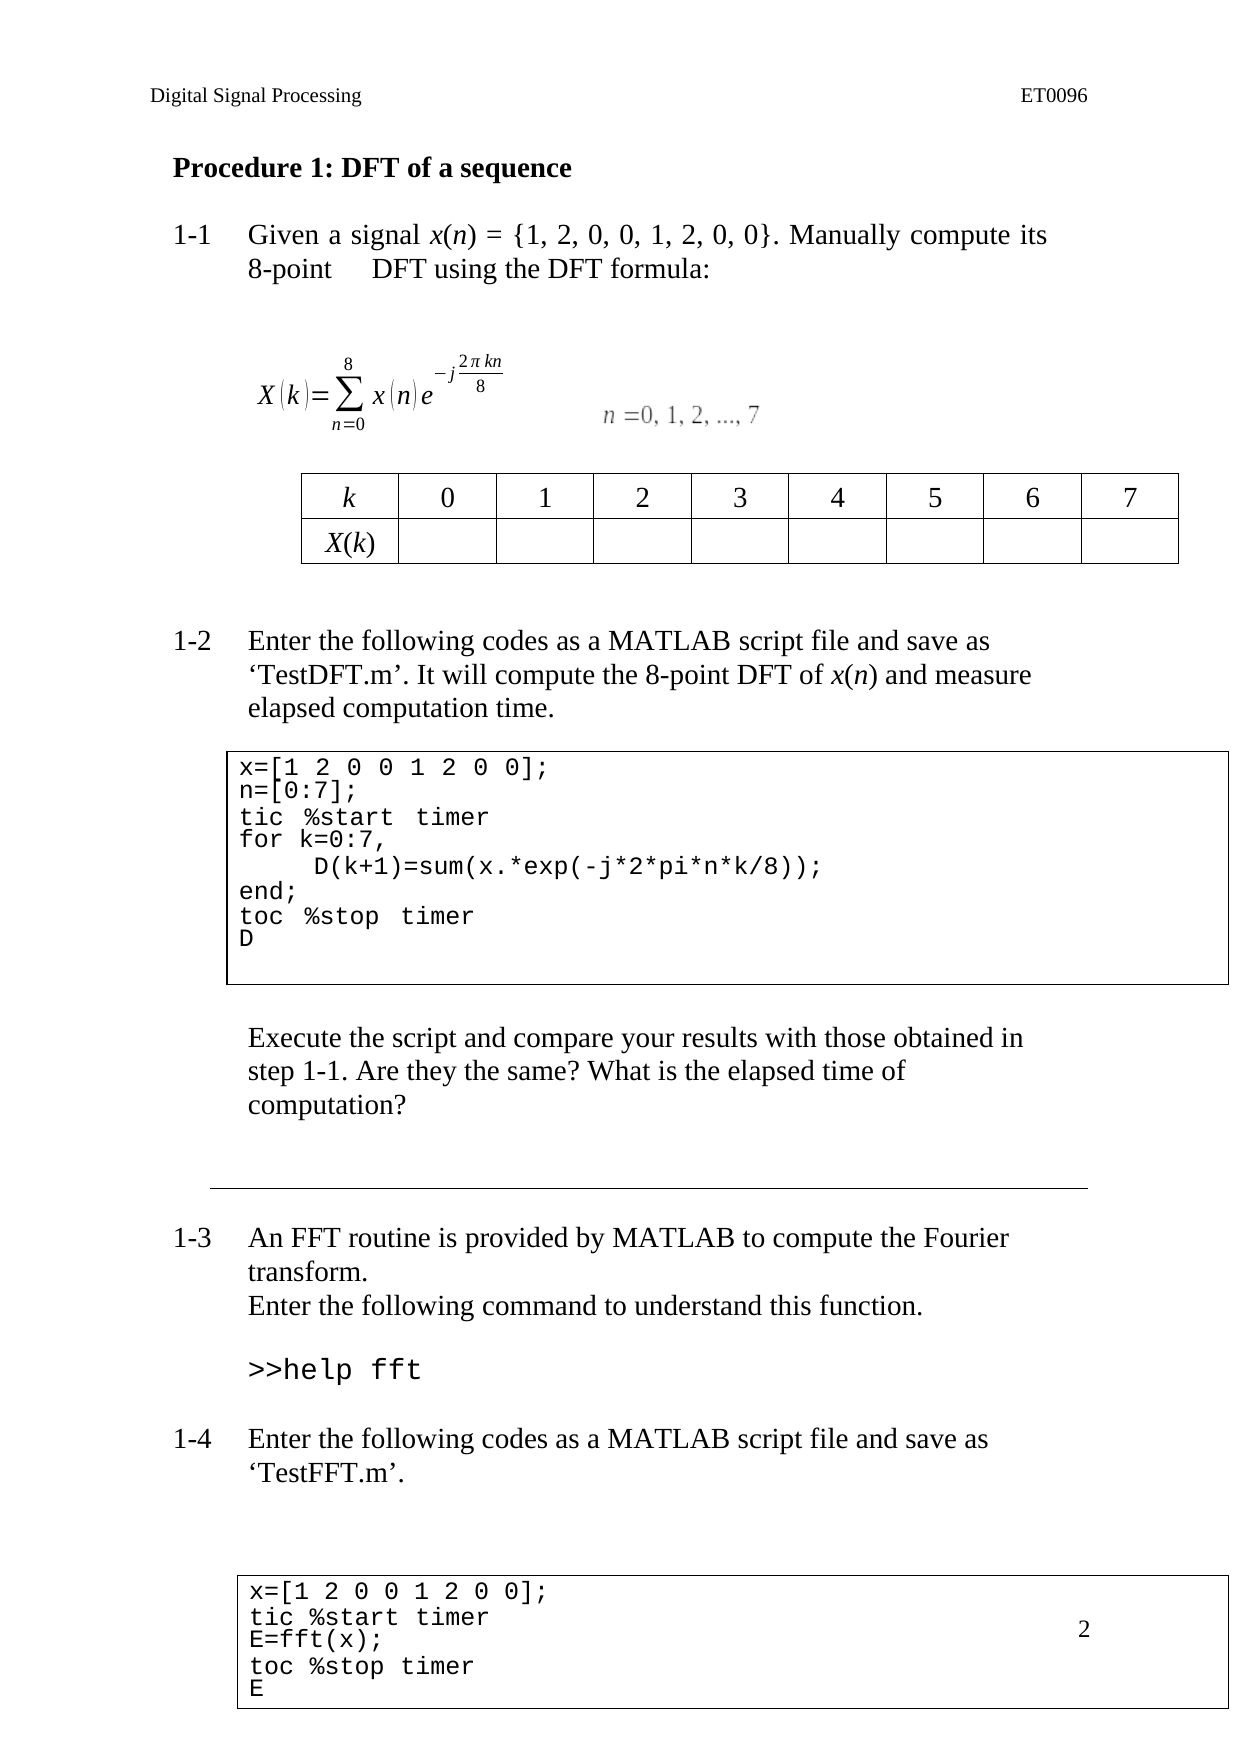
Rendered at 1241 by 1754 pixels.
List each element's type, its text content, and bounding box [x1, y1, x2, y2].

table_header 2 [594, 474, 691, 518]
text Procedure 1: DFT of a sequence [173, 150, 1090, 183]
table_cell [789, 519, 886, 563]
table_cell [399, 519, 496, 563]
table_header 0 [399, 474, 496, 518]
table_cell [692, 519, 788, 563]
list An FFT routine is provided by MATLAB to compute the Fourier transform. [173, 1220, 1090, 1287]
table_cell [497, 519, 593, 563]
table_cell [594, 519, 691, 563]
table_header 5 [887, 474, 983, 518]
table_cell [887, 519, 983, 563]
text Enter the following command to understand this function. [248, 1288, 1090, 1321]
list Enter the following codes as a MATLAB script file and save as ‘TestFFT.m’. [173, 1421, 1068, 1488]
table_cell X(k) [302, 519, 398, 563]
list Enter the following codes as a MATLAB script file and save as ‘TestDFT.m’. It will compute the 8-point DFT of x(n) and measure elapsed computation time. [173, 623, 1068, 724]
text >>help fft [248, 1355, 1090, 1388]
list Given a signal x(n) = {1, 2, 0, 0, 1, 2, 0, 0}. Manually compute its 8-point DFT using the DFT formula: [173, 217, 1068, 284]
table_header 7 [1082, 474, 1178, 518]
table_cell [1082, 519, 1178, 563]
table_header 1 [497, 474, 593, 518]
table_header 6 [984, 474, 1081, 518]
table_header 3 [692, 474, 788, 518]
table_header 4 [789, 474, 886, 518]
table_cell [984, 519, 1081, 563]
text Execute the script and compare your results with those obtained in step 1-1. Are they the same? What is the elapsed time of computation? [248, 1020, 1058, 1121]
table_header k [302, 474, 398, 518]
